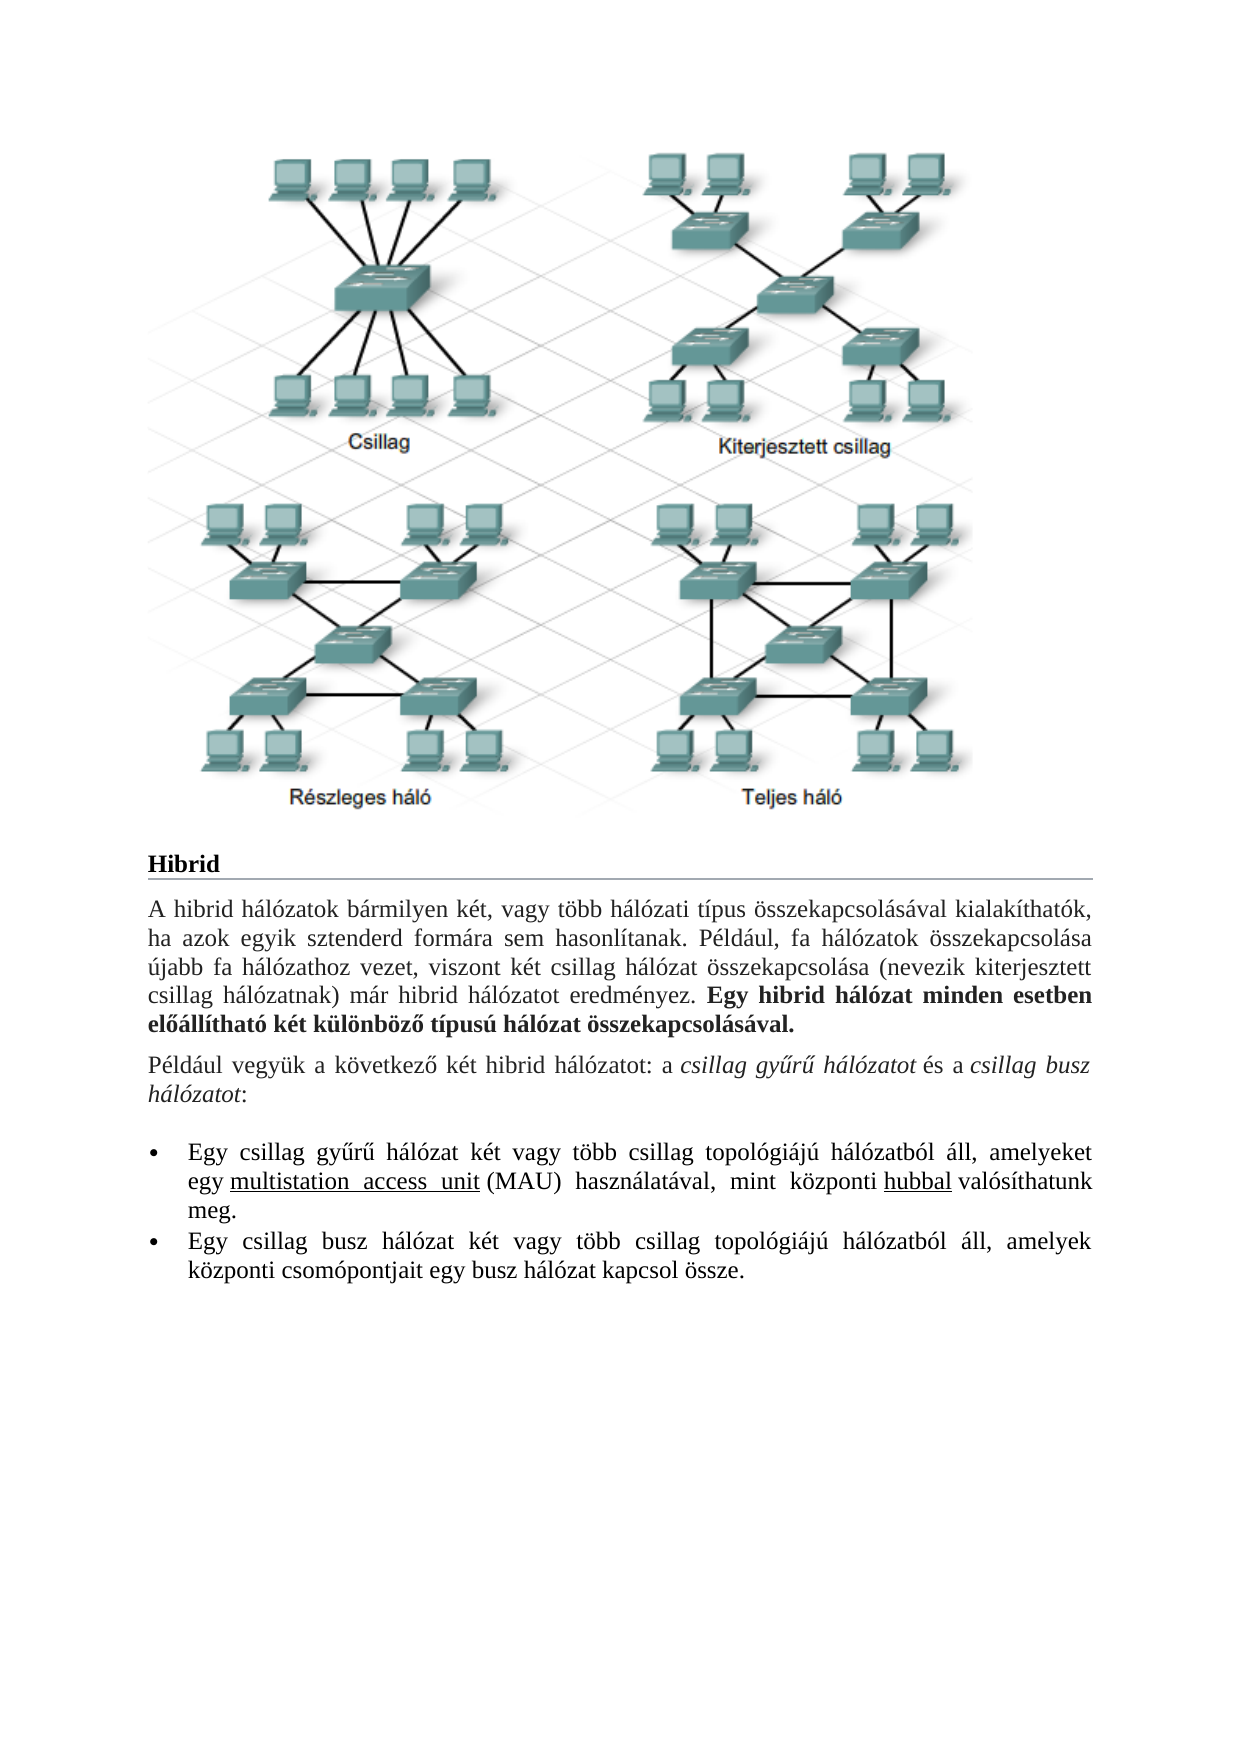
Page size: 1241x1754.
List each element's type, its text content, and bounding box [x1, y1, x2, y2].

list Egy csillag busz hálózat két vagy több csillag topológiájú hálózatból áll, amelyek központi csomópontjait egy busz hálózat kapcsol össze. [150, 1226, 1093, 1283]
text Például vegyük a következő két hibrid hálózatot: a csillag gyűrű hálózatot és a csillag busz hálózatot: [148, 1051, 1093, 1108]
subtitle Hibrid [148, 849, 1093, 878]
text A hibrid hálózatok bármilyen két, vagy több hálózati típus összekapcsolásával kialakíthatók, ha azok egyik sztenderd formára sem hasonlítanak. Például, fa hálózatok összekapcsolása újabb fa hálózathoz vezet, viszont két csillag hálózat összekapcsolása (nevezik kiterjesztett csillag hálózatnak) már hibrid hálózatot eredményez. Egy hibrid hálózat minden esetben előállítható két különböző típusú hálózat összekapcsolásával. [148, 894, 1093, 1038]
list Egy csillag gyűrű hálózat két vagy több csillag topológiájú hálózatból áll, amelyeket egy multistation access unit (MAU) használatával, mint központi hubbal valósíthatunk meg. [150, 1137, 1093, 1223]
picture [147, 147, 973, 825]
